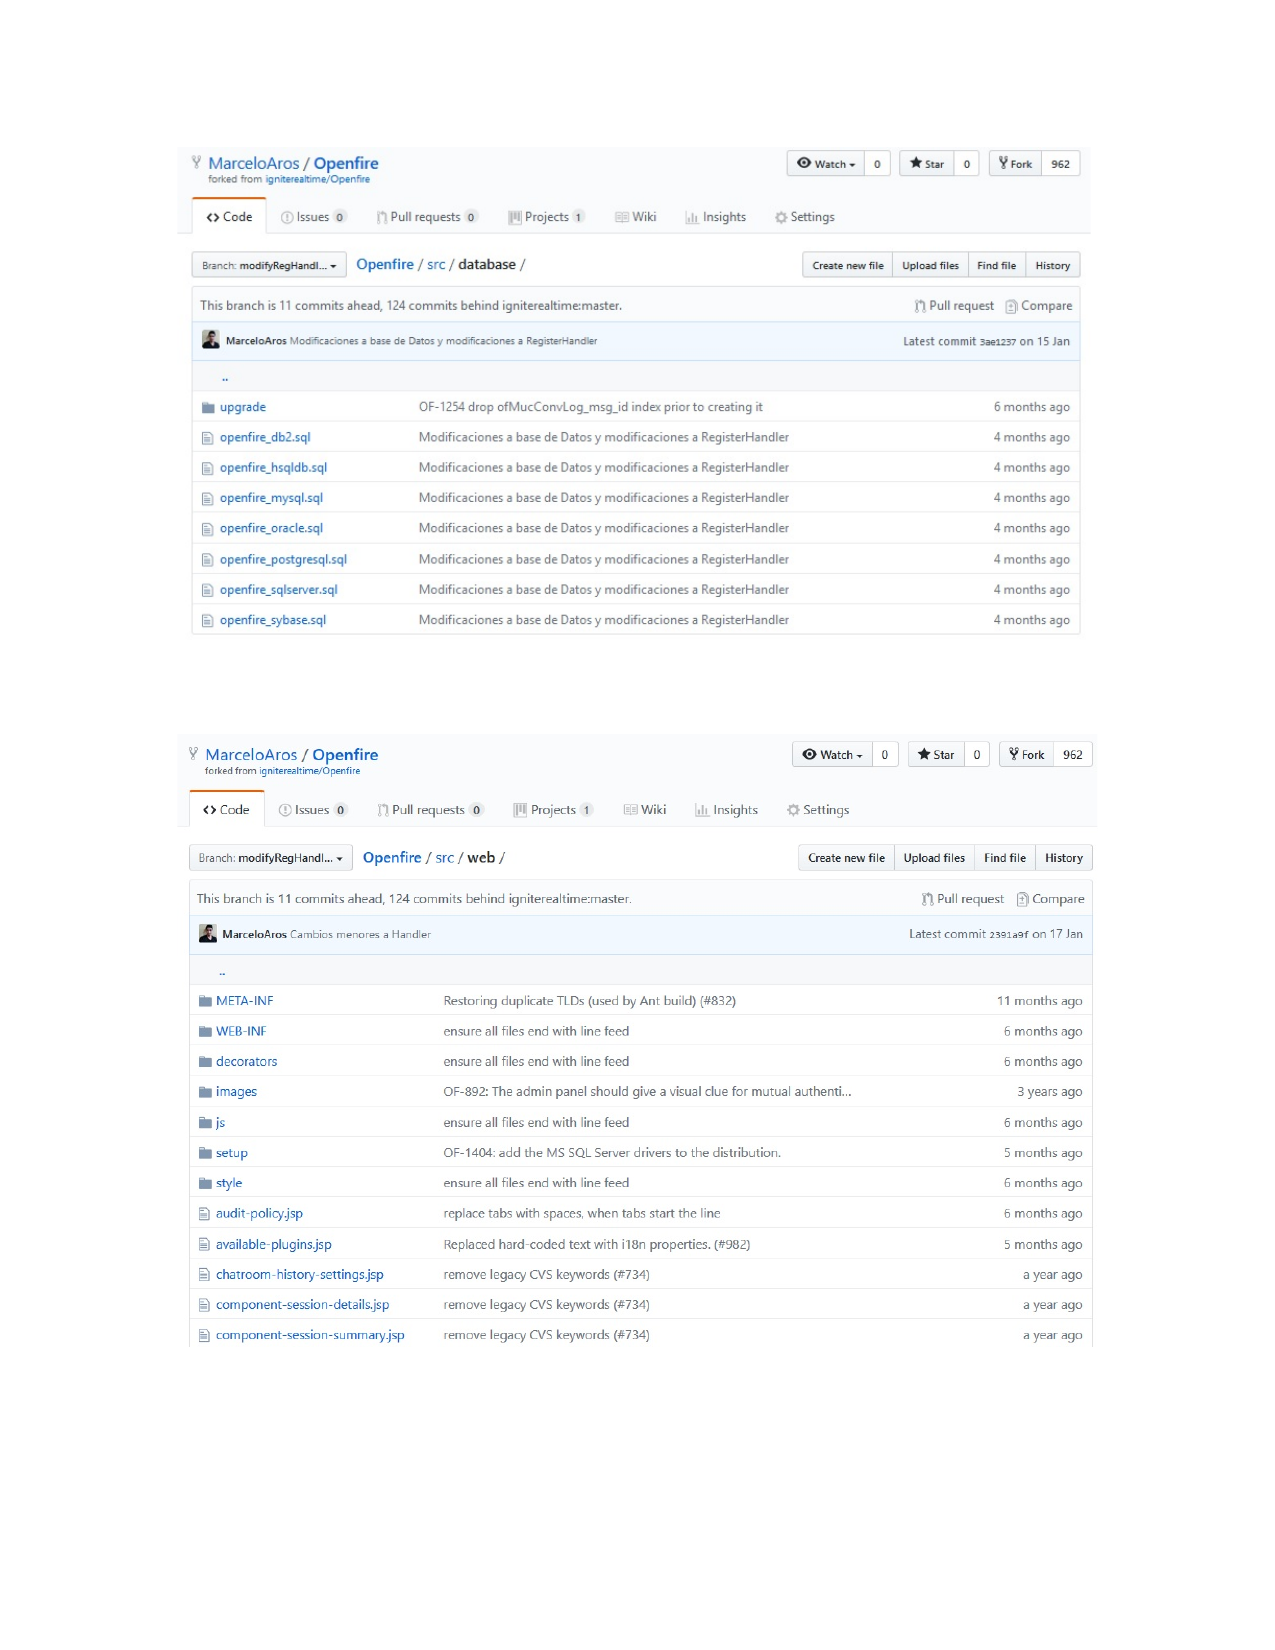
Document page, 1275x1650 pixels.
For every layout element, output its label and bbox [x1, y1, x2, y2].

picture [177, 147, 1091, 668]
picture [177, 734, 1098, 1347]
